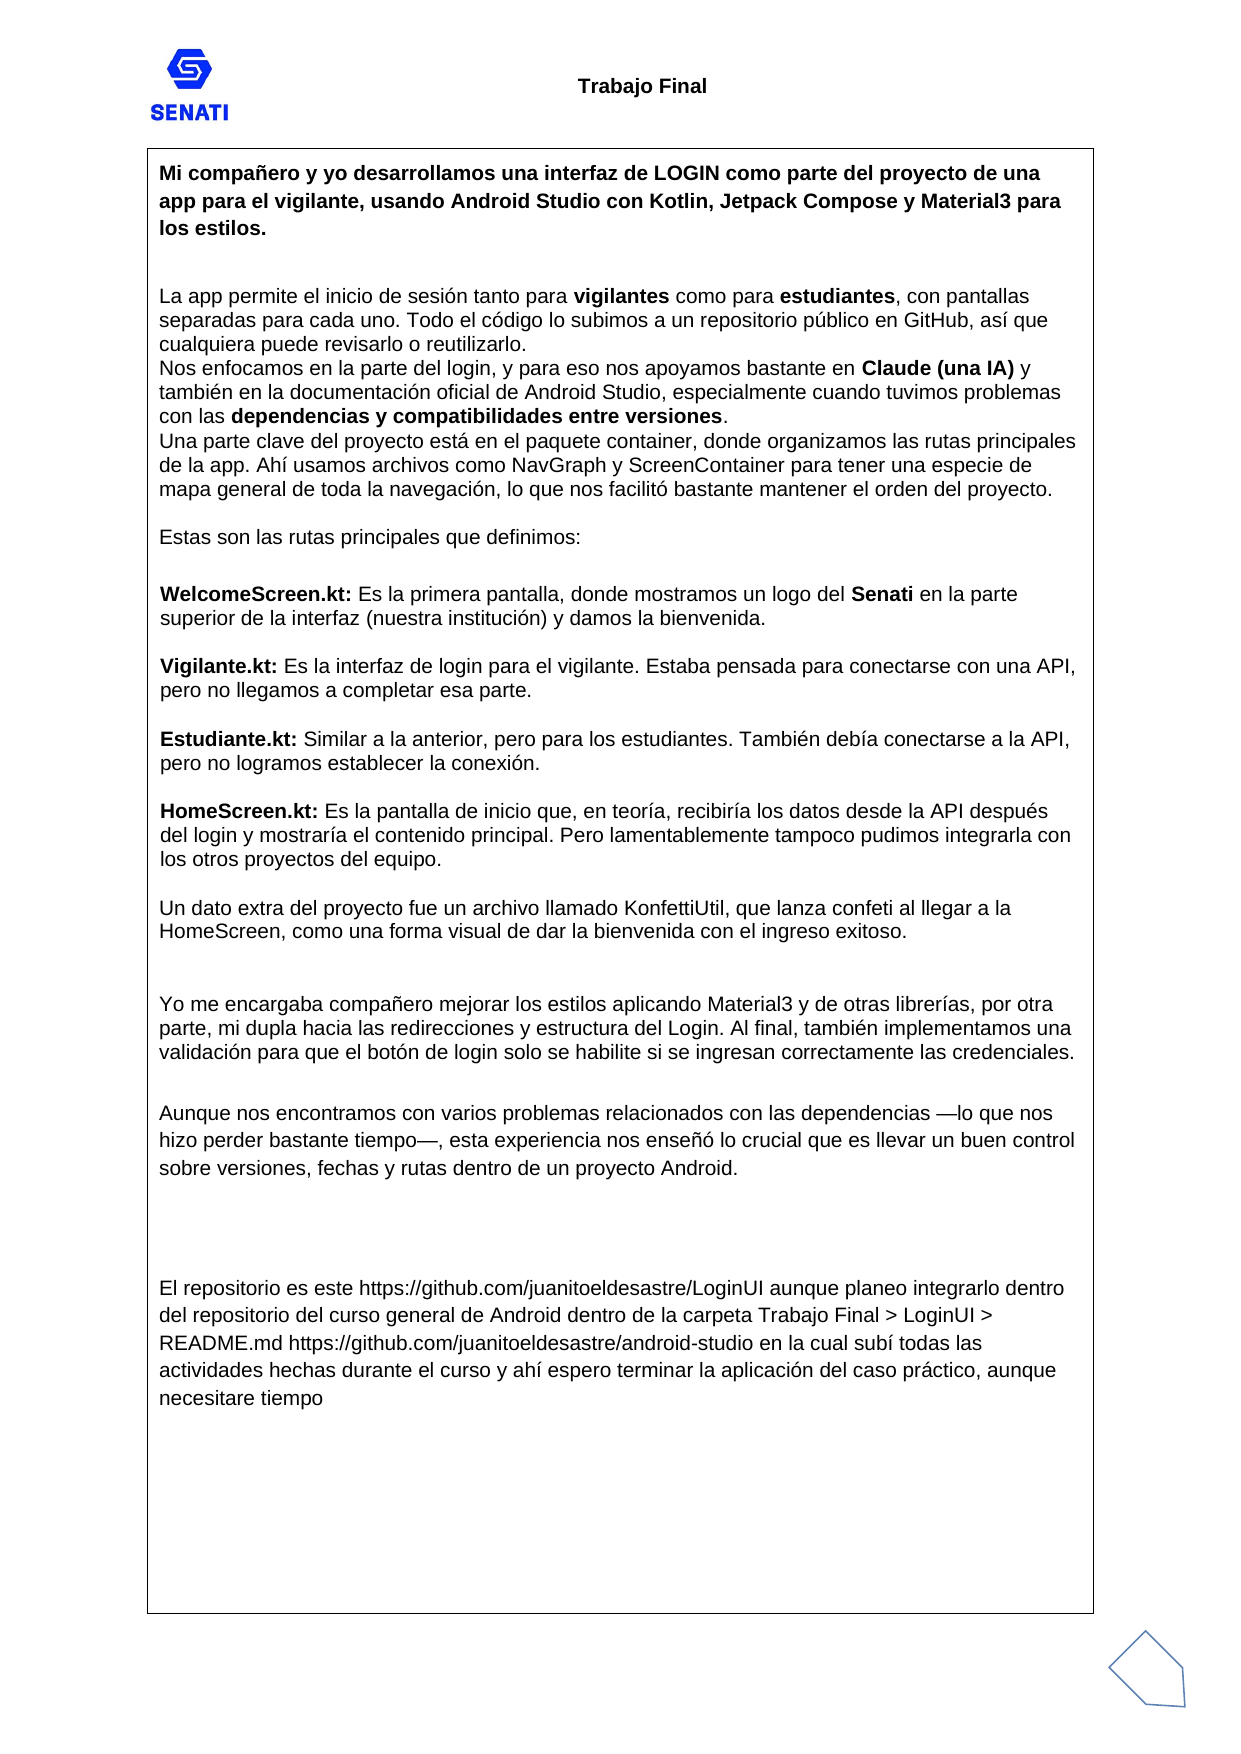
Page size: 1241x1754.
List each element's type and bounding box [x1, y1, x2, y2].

picture [147, 46, 231, 124]
table_cell [148, 149, 1093, 1613]
